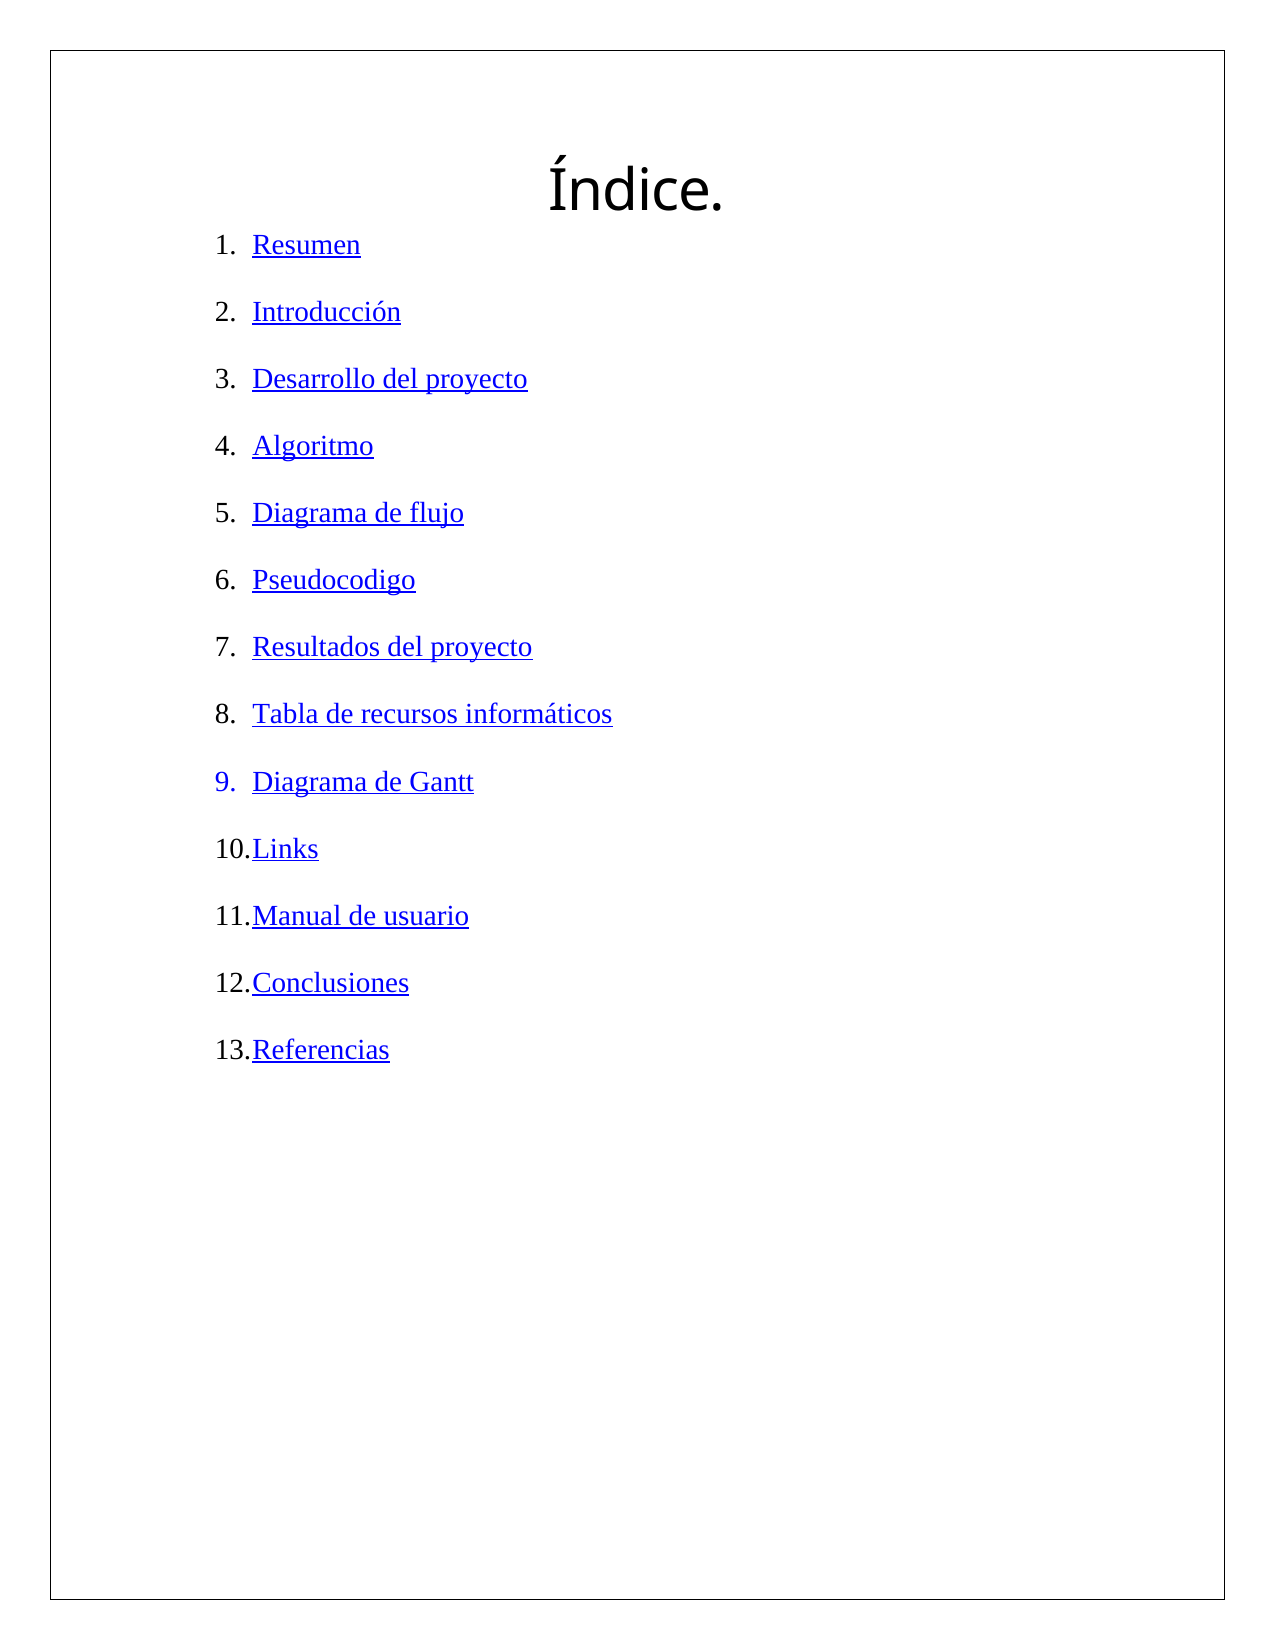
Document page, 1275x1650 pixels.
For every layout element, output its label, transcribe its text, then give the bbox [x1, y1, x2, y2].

list Tabla de recursos informáticos [214, 697, 1098, 730]
list Diagrama de Gantt [214, 764, 1098, 797]
title Índice. [177, 147, 1098, 227]
list Resumen [214, 227, 1098, 261]
list Conclusiones [214, 965, 1098, 998]
list Links [214, 831, 1098, 864]
list Algoritmo [214, 428, 1098, 462]
list Manual de usuario [214, 898, 1098, 931]
list Desarrollo del proyecto [214, 361, 1098, 395]
list Referencias [214, 1032, 1098, 1066]
list Introducción [214, 294, 1098, 328]
list Resultados del proyecto [214, 629, 1098, 663]
list Diagrama de flujo [214, 495, 1098, 529]
list Pseudocodigo [214, 562, 1098, 596]
